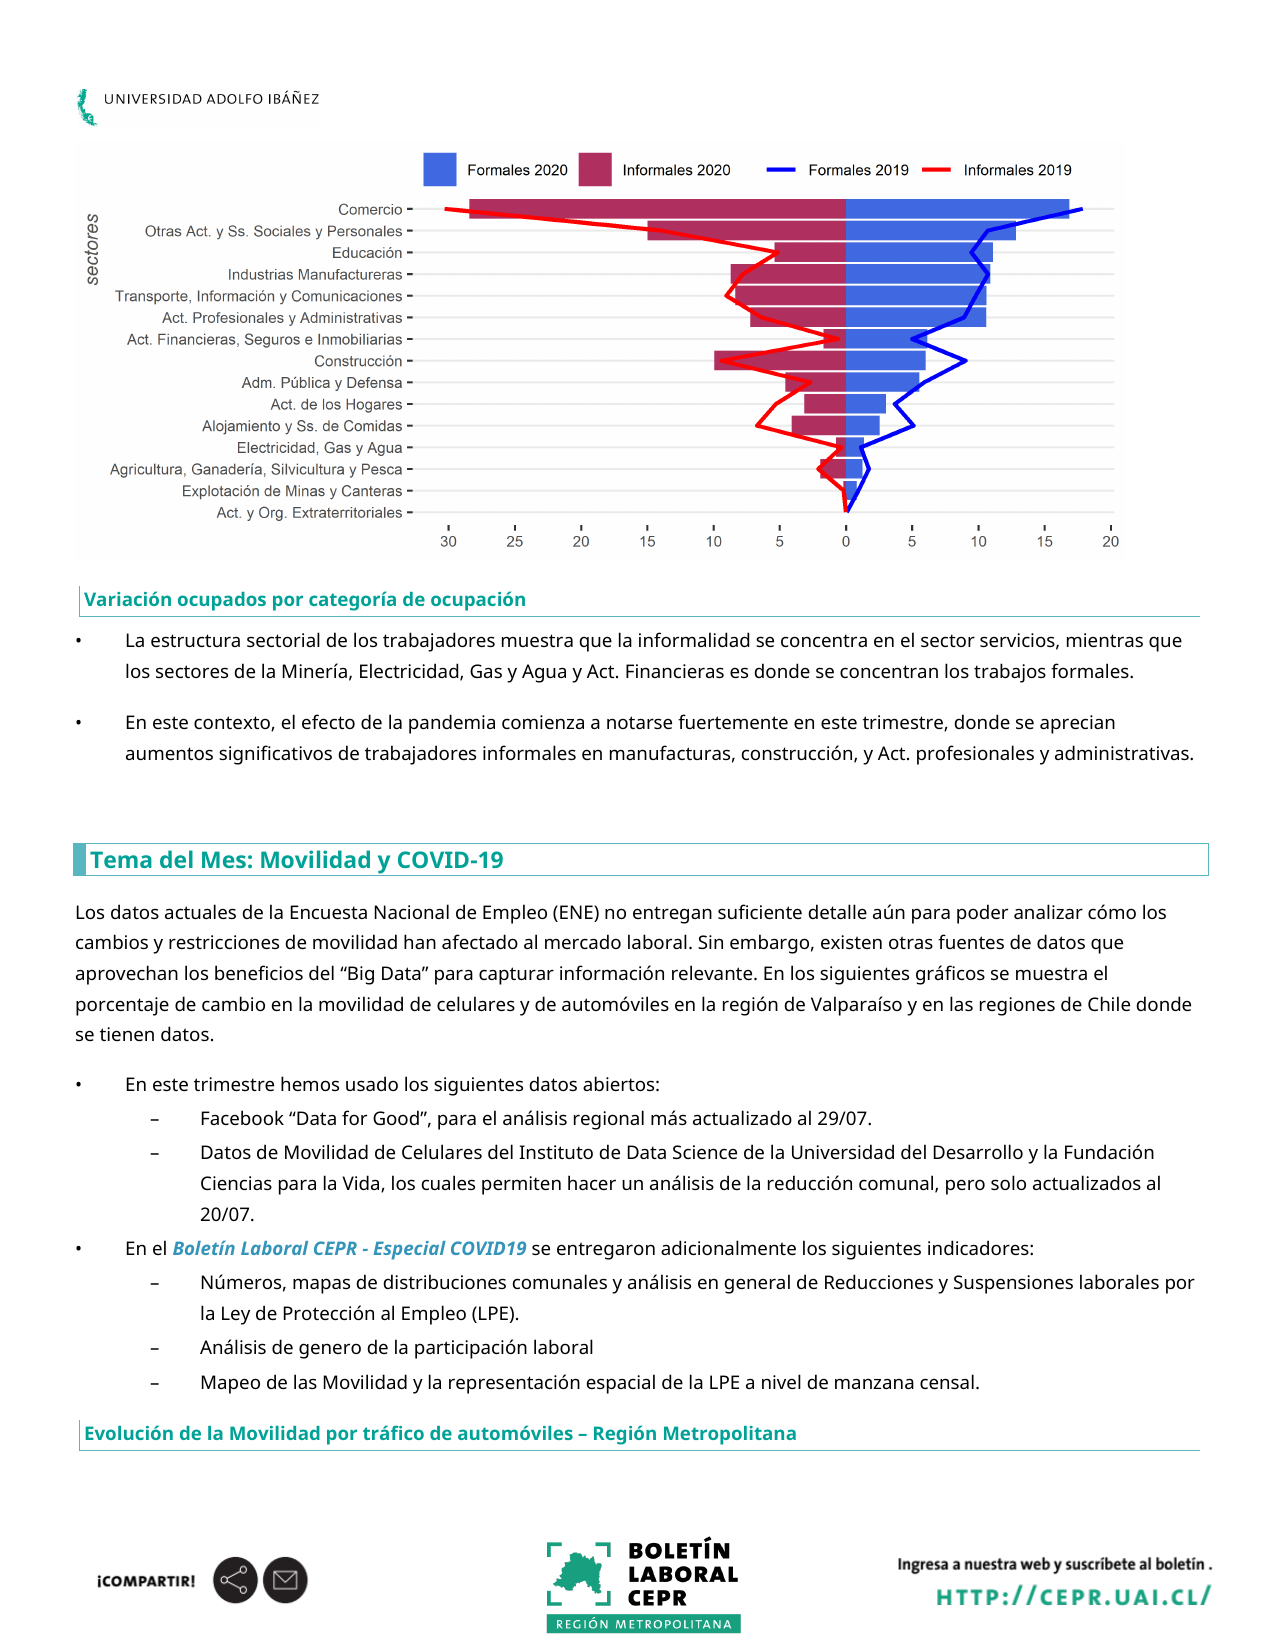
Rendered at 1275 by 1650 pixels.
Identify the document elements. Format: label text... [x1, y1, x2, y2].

list En este contexto, el efecto de la pandemia comienza a notarse fuertemente en este trimestre, donde se aprecian aumentos significativos de trabajadores informales en manufacturas, construcción, y Act. profesionales y administrativas. [75, 709, 1200, 766]
text Los datos actuales de la Encuesta Nacional de Empleo (ENE) no entregan suficiente detalle aún para poder analizar cómo los cambios y restricciones de movilidad han afectado al mercado laboral. Sin embargo, existen otras fuentes de datos que aprovechan los beneficios del “Big Data” para capturar información relevante. En los siguientes gráficos se muestra el porcentaje de cambio en la movilidad de celulares y de automóviles en la región de Valparaíso y en las regiones de Chile donde se tienen datos. [75, 899, 1200, 1047]
subtitle Tema del Mes: Movilidad y COVID-19 [86, 844, 1208, 875]
list Análisis de genero de la participación laboral [150, 1334, 1200, 1360]
list Facebook “Data for Good”, para el análisis regional más actualizado al 29/07. [150, 1105, 1200, 1131]
picture [75, 140, 1125, 561]
list En este trimestre hemos usado los siguientes datos abiertos: [75, 1071, 1200, 1096]
list Números, mapas de distribuciones comunales y análisis en general de Reducciones y Suspensiones laborales por la Ley de Protección al Empleo (LPE). [150, 1269, 1200, 1326]
subtitle Variación ocupados por categoría de ocupación [80, 586, 1200, 616]
list Datos de Movilidad de Celulares del Instituto de Data Science de la Universidad del Desarrollo y la Fundación Ciencias para la Vida, los cuales permiten hacer un análisis de la reducción comunal, pero solo actualizados al 20/07. [150, 1139, 1200, 1226]
list Mapeo de las Movilidad y la representación espacial de la LPE a nivel de manzana censal. [150, 1369, 1200, 1394]
list En el Boletín Laboral CEPR - Especial COVID19 se entregaron adicionalmente los siguientes indicadores: [75, 1235, 1200, 1261]
picture [75, 89, 321, 128]
list La estructura sectorial de los trabajadores muestra que la informalidad se concentra en el sector servicios, mientras que los sectores de la Minería, Electricidad, Gas y Agua y Act. Financieras es donde se concentran los trabajos formales. [75, 627, 1200, 684]
subtitle Evolución de la Movilidad por tráfico de automóviles – Región Metropolitana [80, 1420, 1200, 1450]
picture [534, 1525, 754, 1646]
